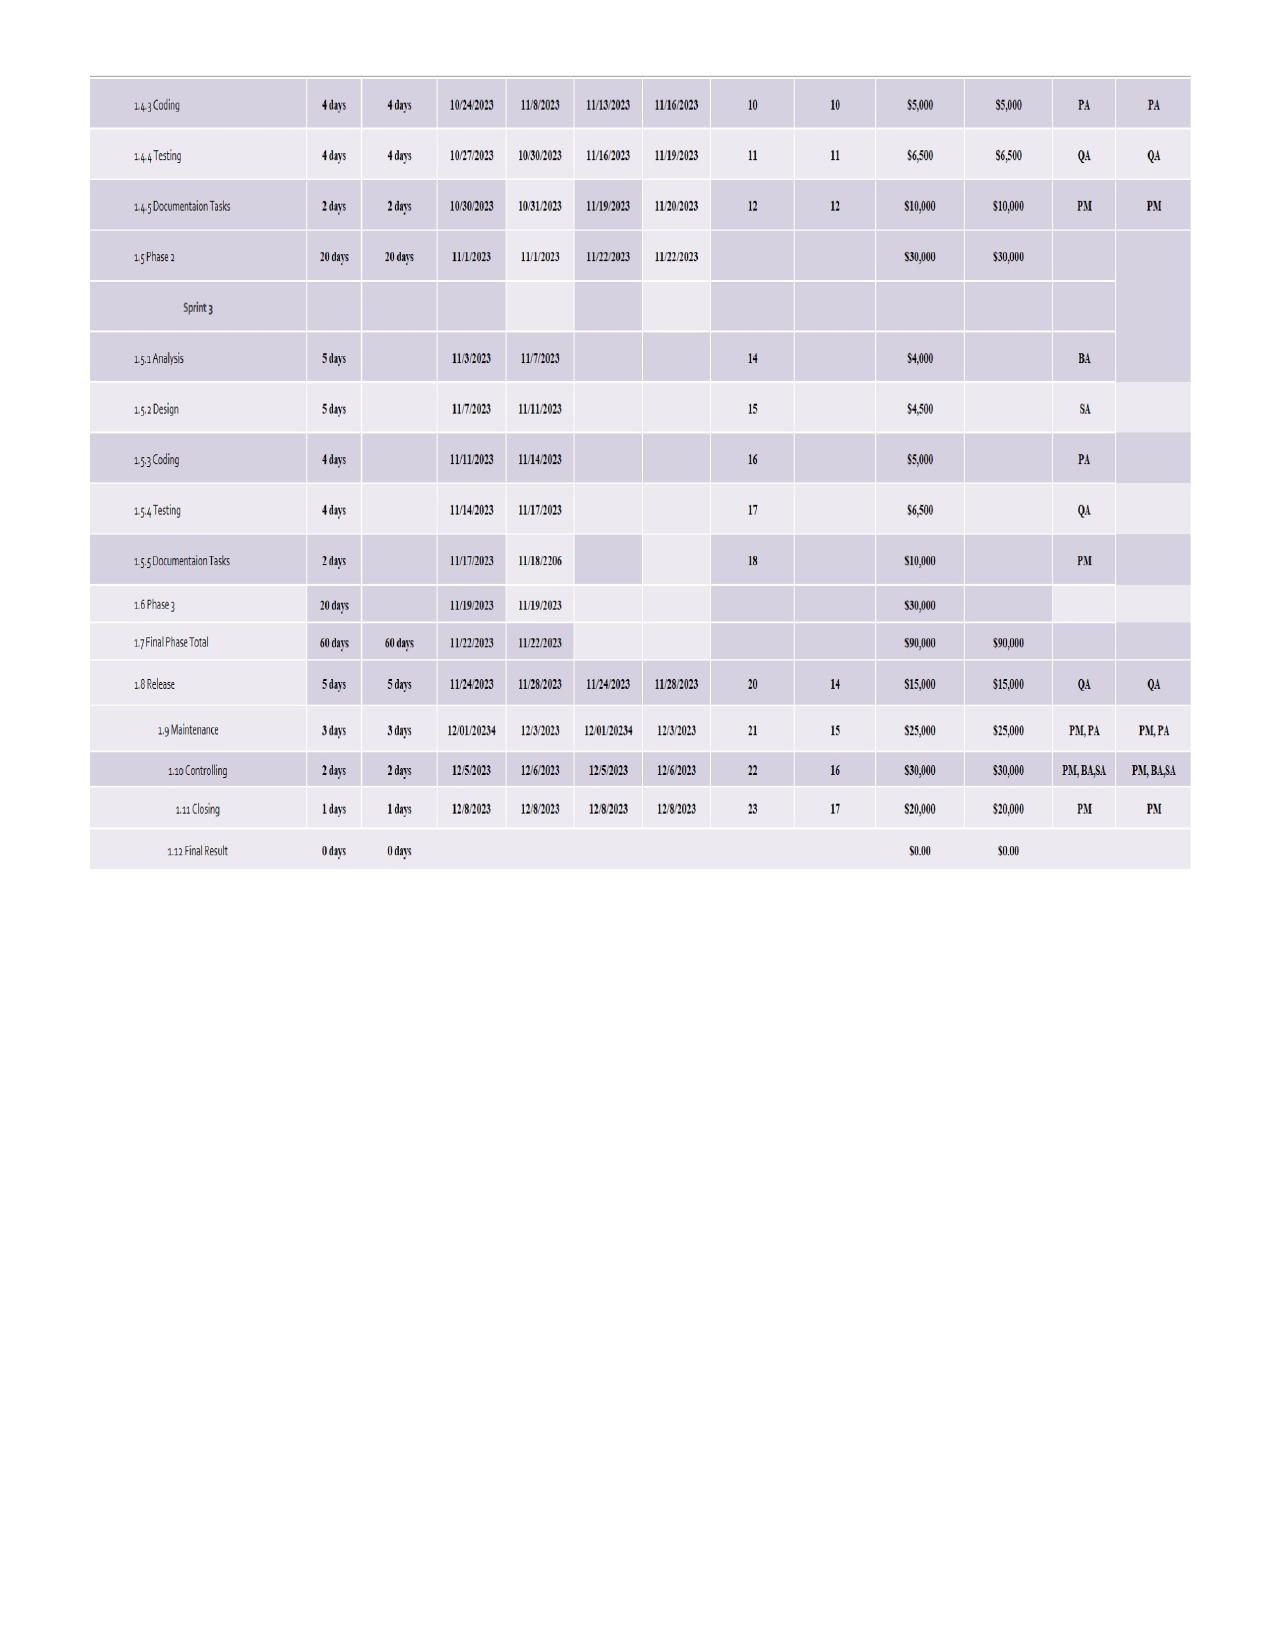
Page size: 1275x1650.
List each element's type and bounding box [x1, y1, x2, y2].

picture [90, 75, 1191, 869]
